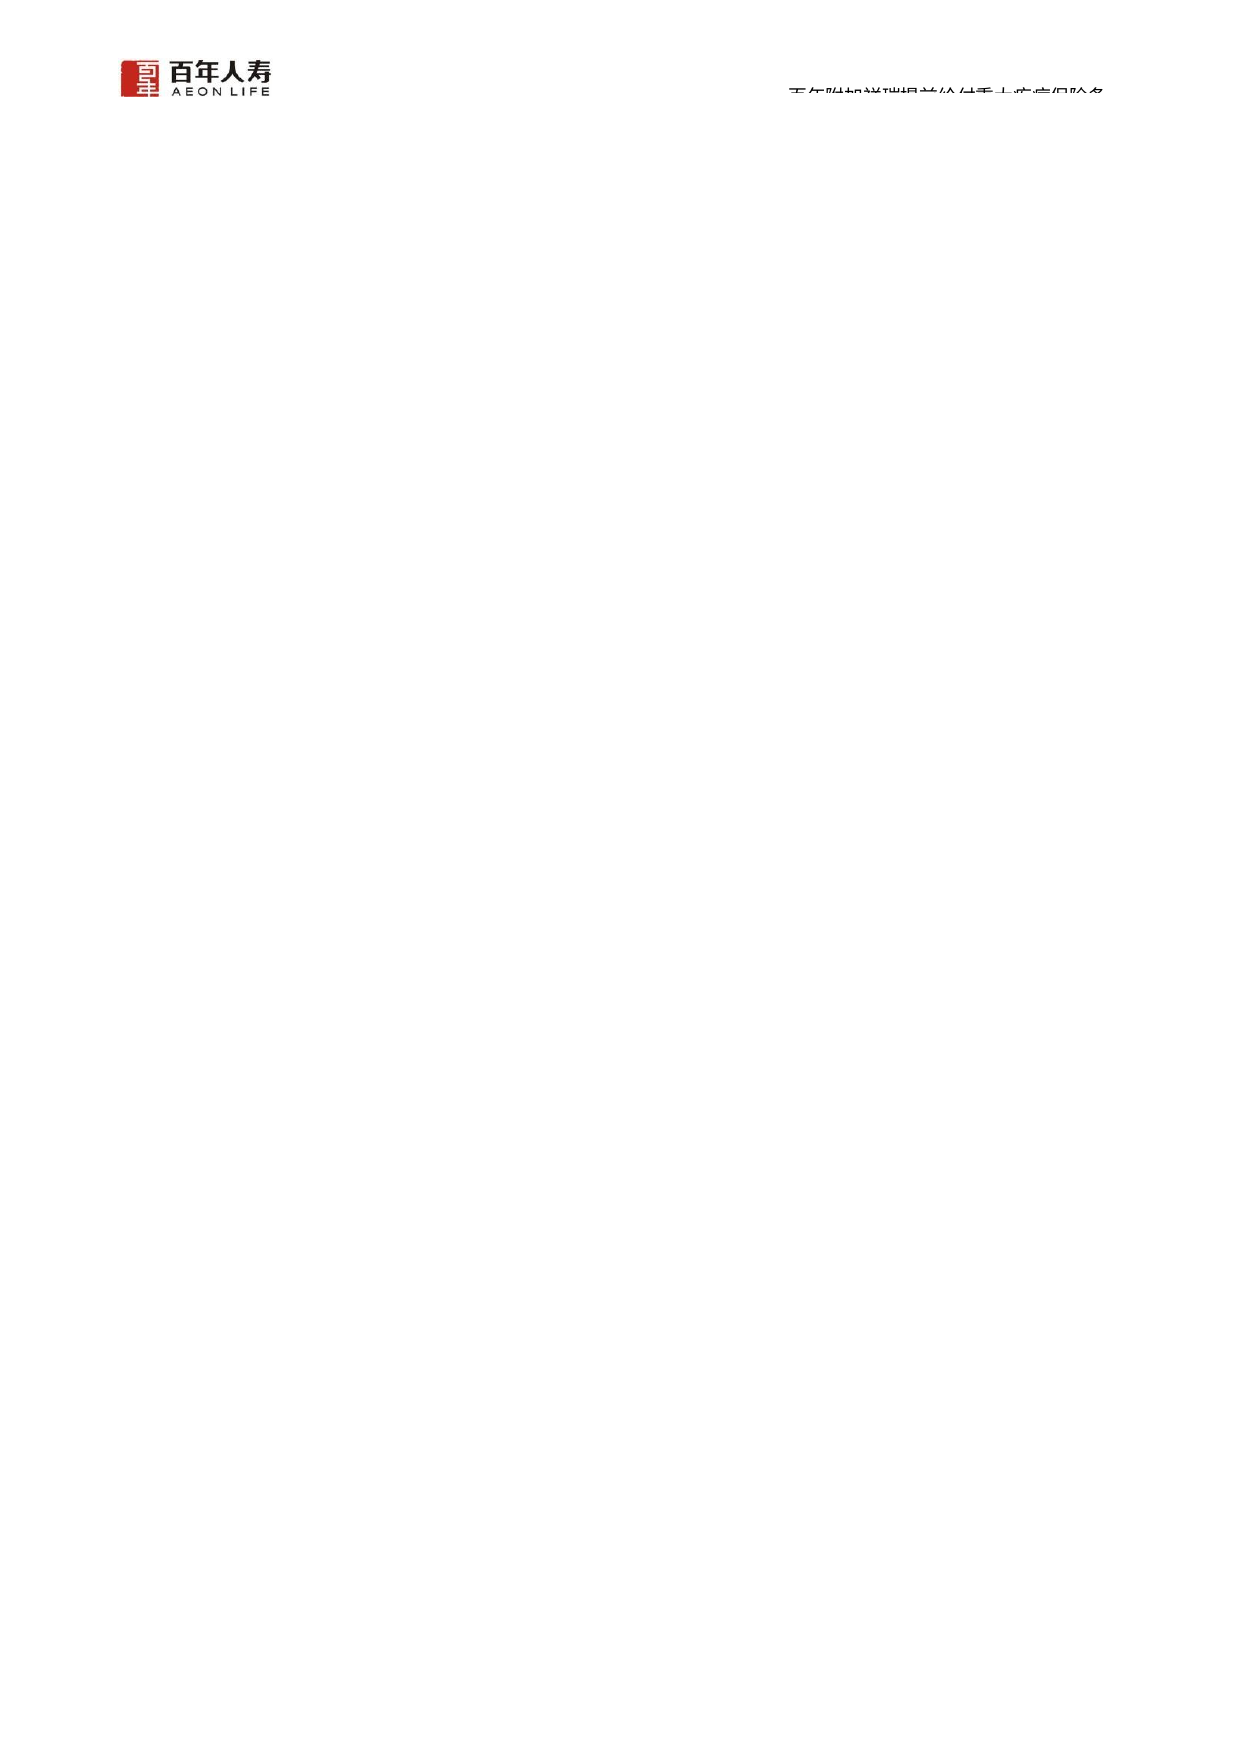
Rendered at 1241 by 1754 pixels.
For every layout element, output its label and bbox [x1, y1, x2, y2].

picture [118, 58, 273, 97]
